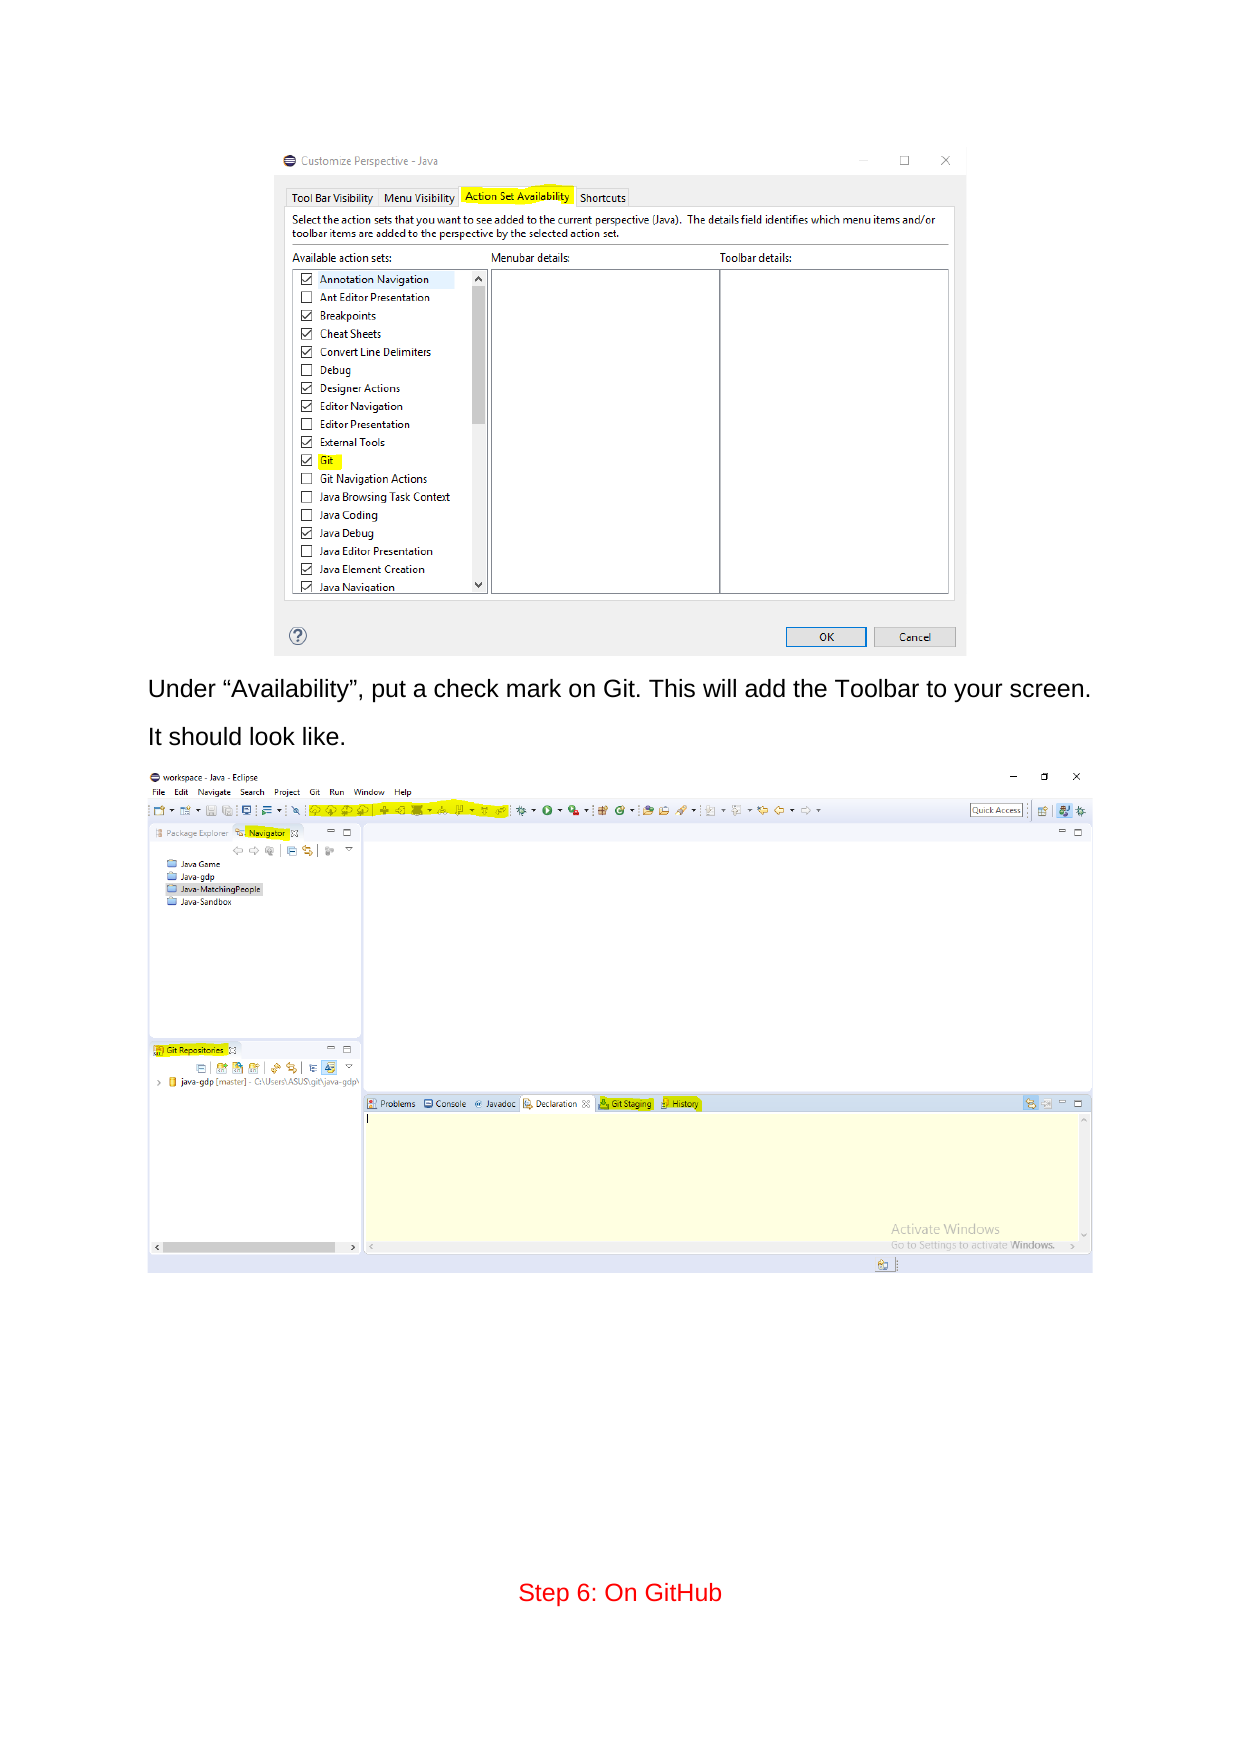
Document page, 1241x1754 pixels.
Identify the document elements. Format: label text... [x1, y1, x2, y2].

picture [147, 769, 1093, 1273]
text Step 6: On GitHub [148, 1577, 1093, 1606]
picture [274, 147, 967, 656]
text Under “Availability”, put a check mark on Git. This will add the Toolbar to your screen. [148, 674, 1093, 703]
text It should look like. [148, 722, 1093, 751]
